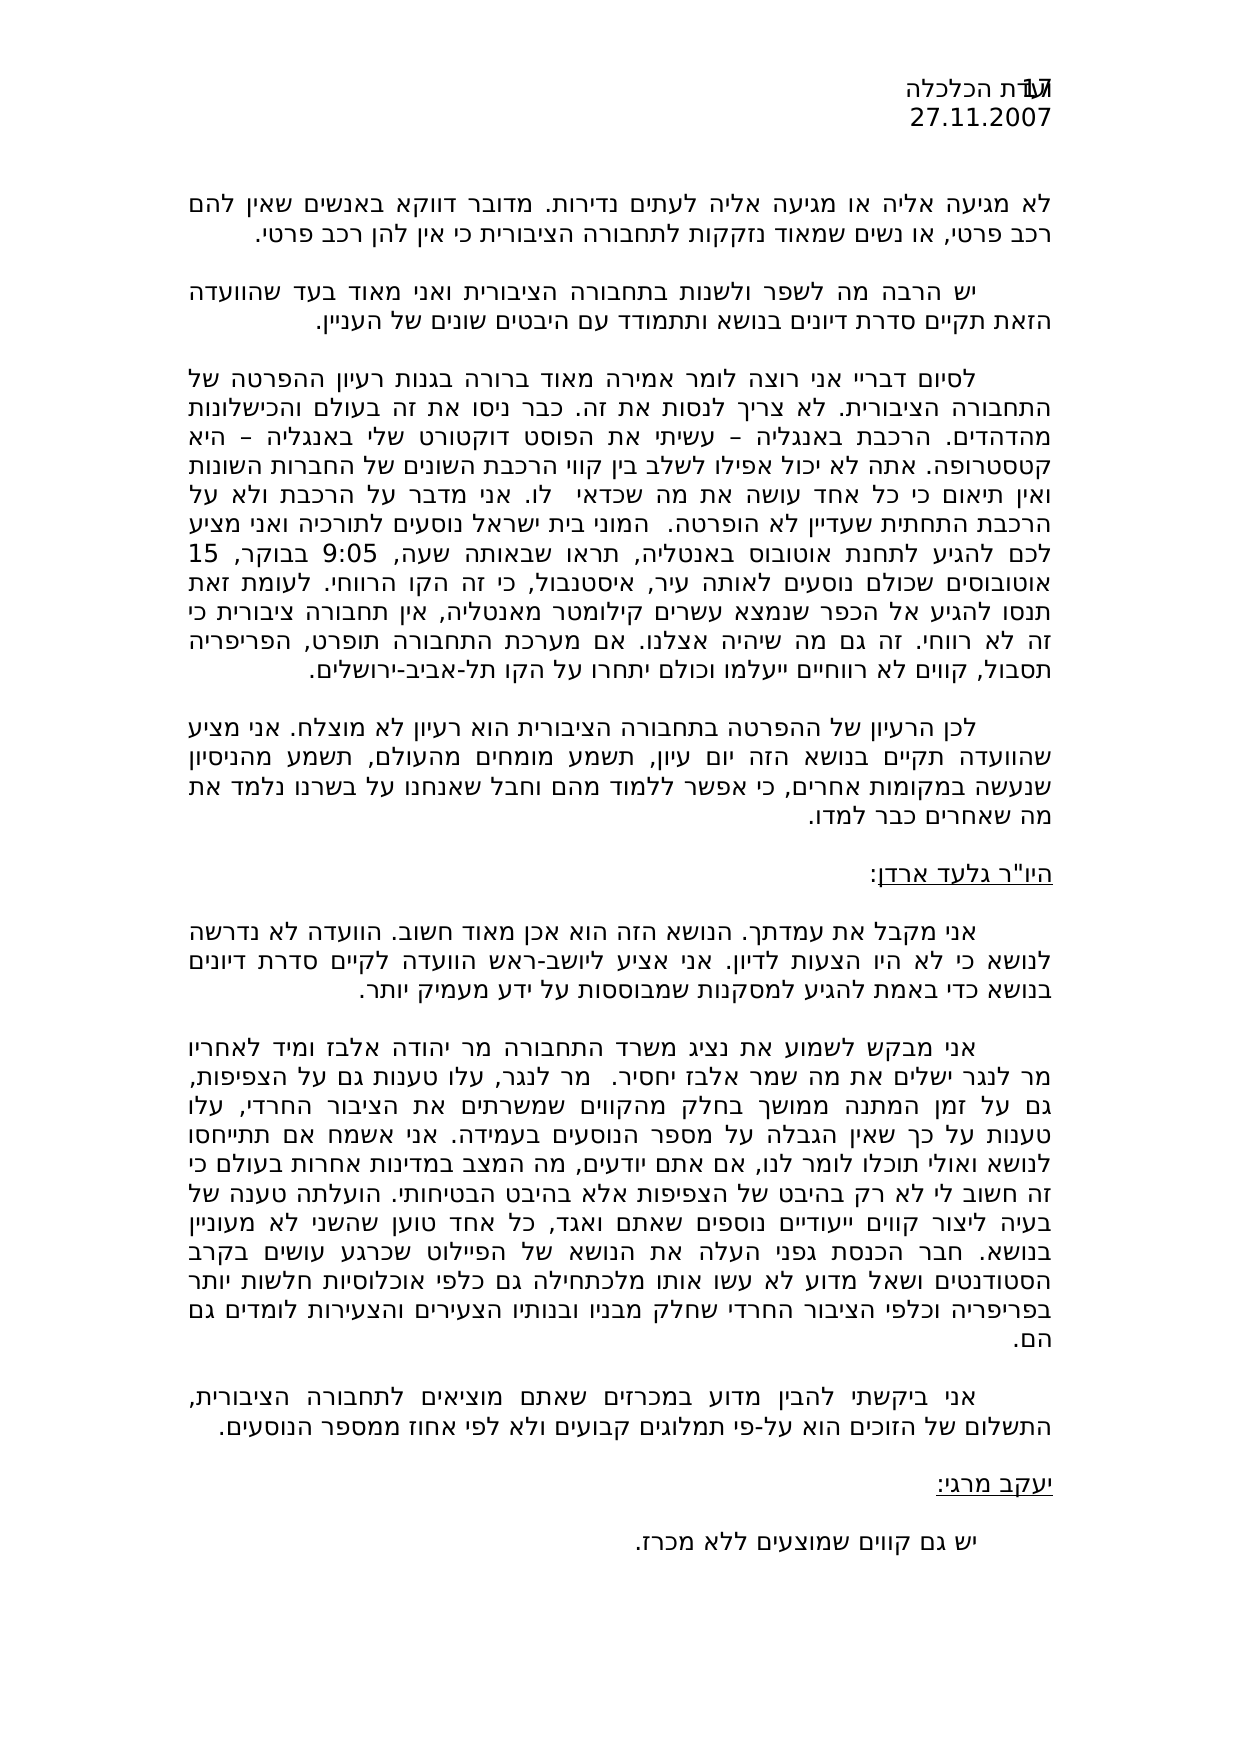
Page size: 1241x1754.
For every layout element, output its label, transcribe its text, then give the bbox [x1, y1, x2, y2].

text היו"ר גלעד ארדן: [187, 859, 1053, 888]
text לסיום דבריי אני רוצה לומר אמירה מאוד ברורה בגנות רעיון ההפרטה של התחבורה הציבורית. לא צריך לנסות את זה. כבר ניסו את זה בעולם והכישלונות מהדהדים. הרכבת באנגליה – עשיתי את הפוסט דוקטורט שלי באנגליה – היא קטסטרופה. אתה לא יכול אפילו לשלב בין קווי הרכבת השונים של החברות השונות ואין תיאום כי כל אחד עושה את מה שכדאי לו. אני מדבר על הרכבת ולא על הרכבת התחתית שעדיין לא הופרטה. המוני בית ישראל נוסעים לתורכיה ואני מציע לכם להגיע לתחנת אוטובוס באנטליה, תראו שבאותה שעה, 9:05 בבוקר, 15 אוטובוסים שכולם נוסעים לאותה עיר, איסטנבול, כי זה הקו הרווחי. לעומת זאת תנסו להגיע אל הכפר שנמצא עשרים קילומטר מאנטליה, אין תחבורה ציבורית כי זה לא רווחי. זה גם מה שיהיה אצלנו. אם מערכת התחבורה תופרט, הפריפריה תסבול, קווים לא רווחיים ייעלמו וכולם יתחרו על הקו תל-אביב-ירושלים. [187, 364, 1053, 684]
text אני מבקש לשמוע את נציג משרד התחבורה מר יהודה אלבז ומיד לאחריו מר לנגר ישלים את מה שמר אלבז יחסיר. מר לנגר, עלו טענות גם על הצפיפות, גם על זמן המתנה ממושך בחלק מהקווים שמשרתים את הציבור החרדי, עלו טענות על כך שאין הגבלה על מספר הנוסעים בעמידה. אני אשמח אם תתייחסו לנושא ואולי תוכלו לומר לנו, אם אתם יודעים, מה המצב במדינות אחרות בעולם כי זה חשוב לי לא רק בהיבט של הצפיפות אלא בהיבט הבטיחותי. הועלתה טענה של בעיה ליצור קווים ייעודיים נוספים שאתם ואגד, כל אחד טוען שהשני לא מעוניין בנושא. חבר הכנסת גפני העלה את הנושא של הפיילוט שכרגע עושים בקרב הסטודנטים ושאל מדוע לא עשו אותו מלכתחילה גם כלפי אוכלוסיות חלשות יותר בפריפריה וכלפי הציבור החרדי שחלק מבניו ובנותיו הצעירים והצעירות לומדים גם הם. [187, 1033, 1053, 1354]
text לכן הרעיון של ההפרטה בתחבורה הציבורית הוא רעיון לא מוצלח. אני מציע שהוועדה תקיים בנושא הזה יום עיון, תשמע מומחים מהעולם, תשמע מהניסיון שנעשה במקומות אחרים, כי אפשר ללמוד מהם וחבל שאנחנו על בשרנו נלמד את מה שאחרים כבר למדו. [187, 713, 1053, 830]
text יש גם קווים שמוצעים ללא מכרז. [187, 1527, 1053, 1557]
text יש הרבה מה לשפר ולשנות בתחבורה הציבורית ואני מאוד בעד שהוועדה הזאת תקיים סדרת דיונים בנושא ותתמודד עם היבטים שונים של העניין. [187, 277, 1053, 335]
text אני ביקשתי להבין מדוע במכרזים שאתם מוציאים לתחבורה הציבורית, התשלום של הזוכים הוא על-פי תמלוגים קבועים ולא לפי אחוז ממספר הנוסעים. [187, 1382, 1053, 1441]
text יעקב מרגי: [187, 1469, 1053, 1499]
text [187, 189, 1053, 248]
text אני מקבל את עמדתך. הנושא הזה הוא אכן מאוד חשוב. הוועדה לא נדרשה לנושא כי לא היו הצעות לדיון. אני אציע ליושב-ראש הוועדה לקיים סדרת דיונים בנושא כדי באמת להגיע למסקנות שמבוססות על ידע מעמיק יותר. [187, 917, 1053, 1004]
